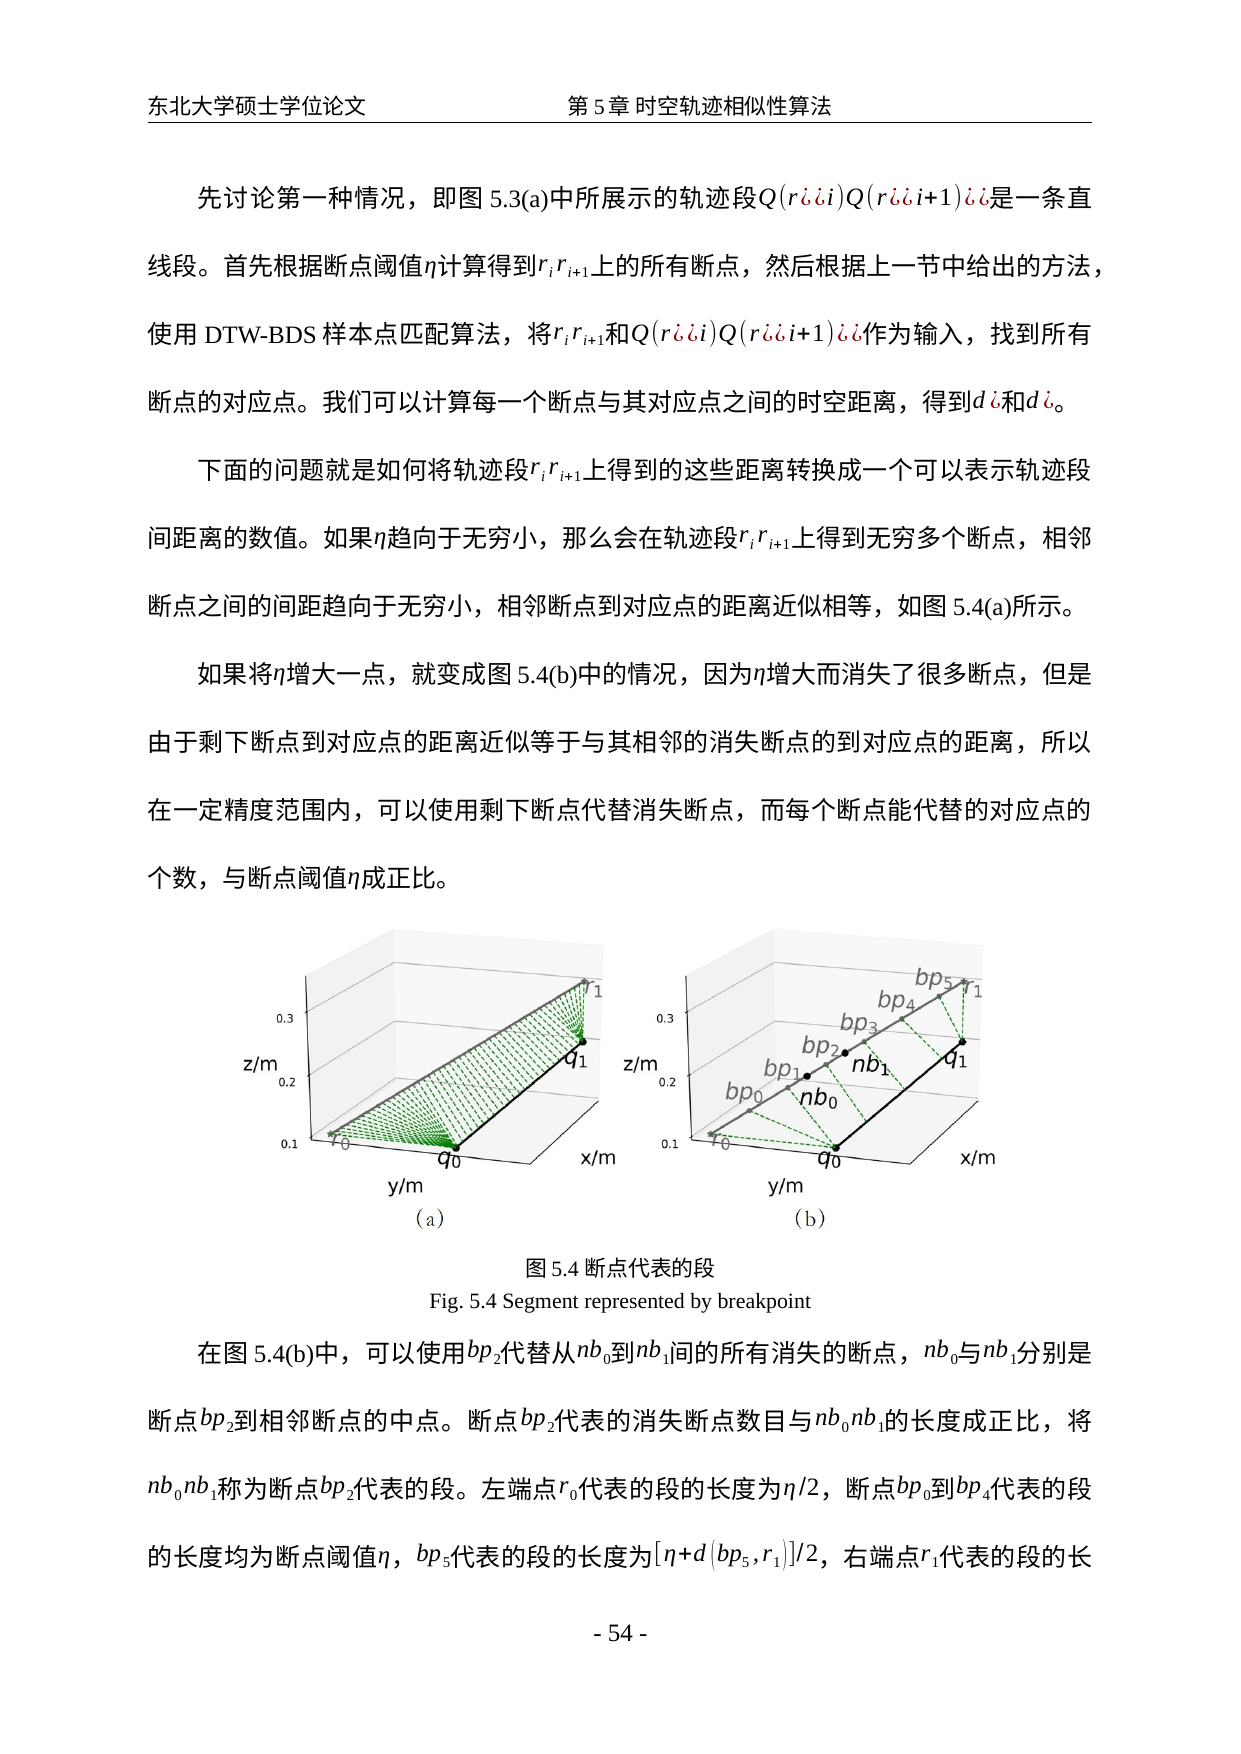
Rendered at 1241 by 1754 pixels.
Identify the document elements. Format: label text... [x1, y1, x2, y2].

picture [240, 910, 1000, 1245]
text 图5.4 断点代表的段 [148, 1250, 1092, 1284]
text 如果将增大一点，就变成图5.4(b)中的情况，因为增大而消失了很多断点，但是由于剩下断点到对应点的距离近似等于与其相邻的消失断点的到对应点的距离，所以在一定精度范围内，可以使用剩下断点代替消失断点，而每个断点能代替的对应点的个数，与断点阈值成正比。 [148, 638, 1092, 910]
text 先讨论第一种情况，即图5.3(a)中所展示的轨迹段是一条直线段。首先根据断点阈值计算得到上的所有断点，然后根据上一节中给出的方法，使用DTW-BDS样本点匹配算法，将和作为输入，找到所有断点的对应点。我们可以计算每一个断点与其对应点之间的时空距离，得到和。 [148, 163, 1092, 435]
text 下面的问题就是如何将轨迹段上得到的这些距离转换成一个可以表示轨迹段间距离的数值。如果趋向于无穷小，那么会在轨迹段上得到无穷多个断点，相邻断点之间的间距趋向于无穷小，相邻断点到对应点的距离近似相等，如图5.4(a)所示。 [148, 435, 1092, 638]
text Fig. 5.4 Segment represented by breakpoint [148, 1284, 1092, 1318]
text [148, 1318, 1092, 1589]
